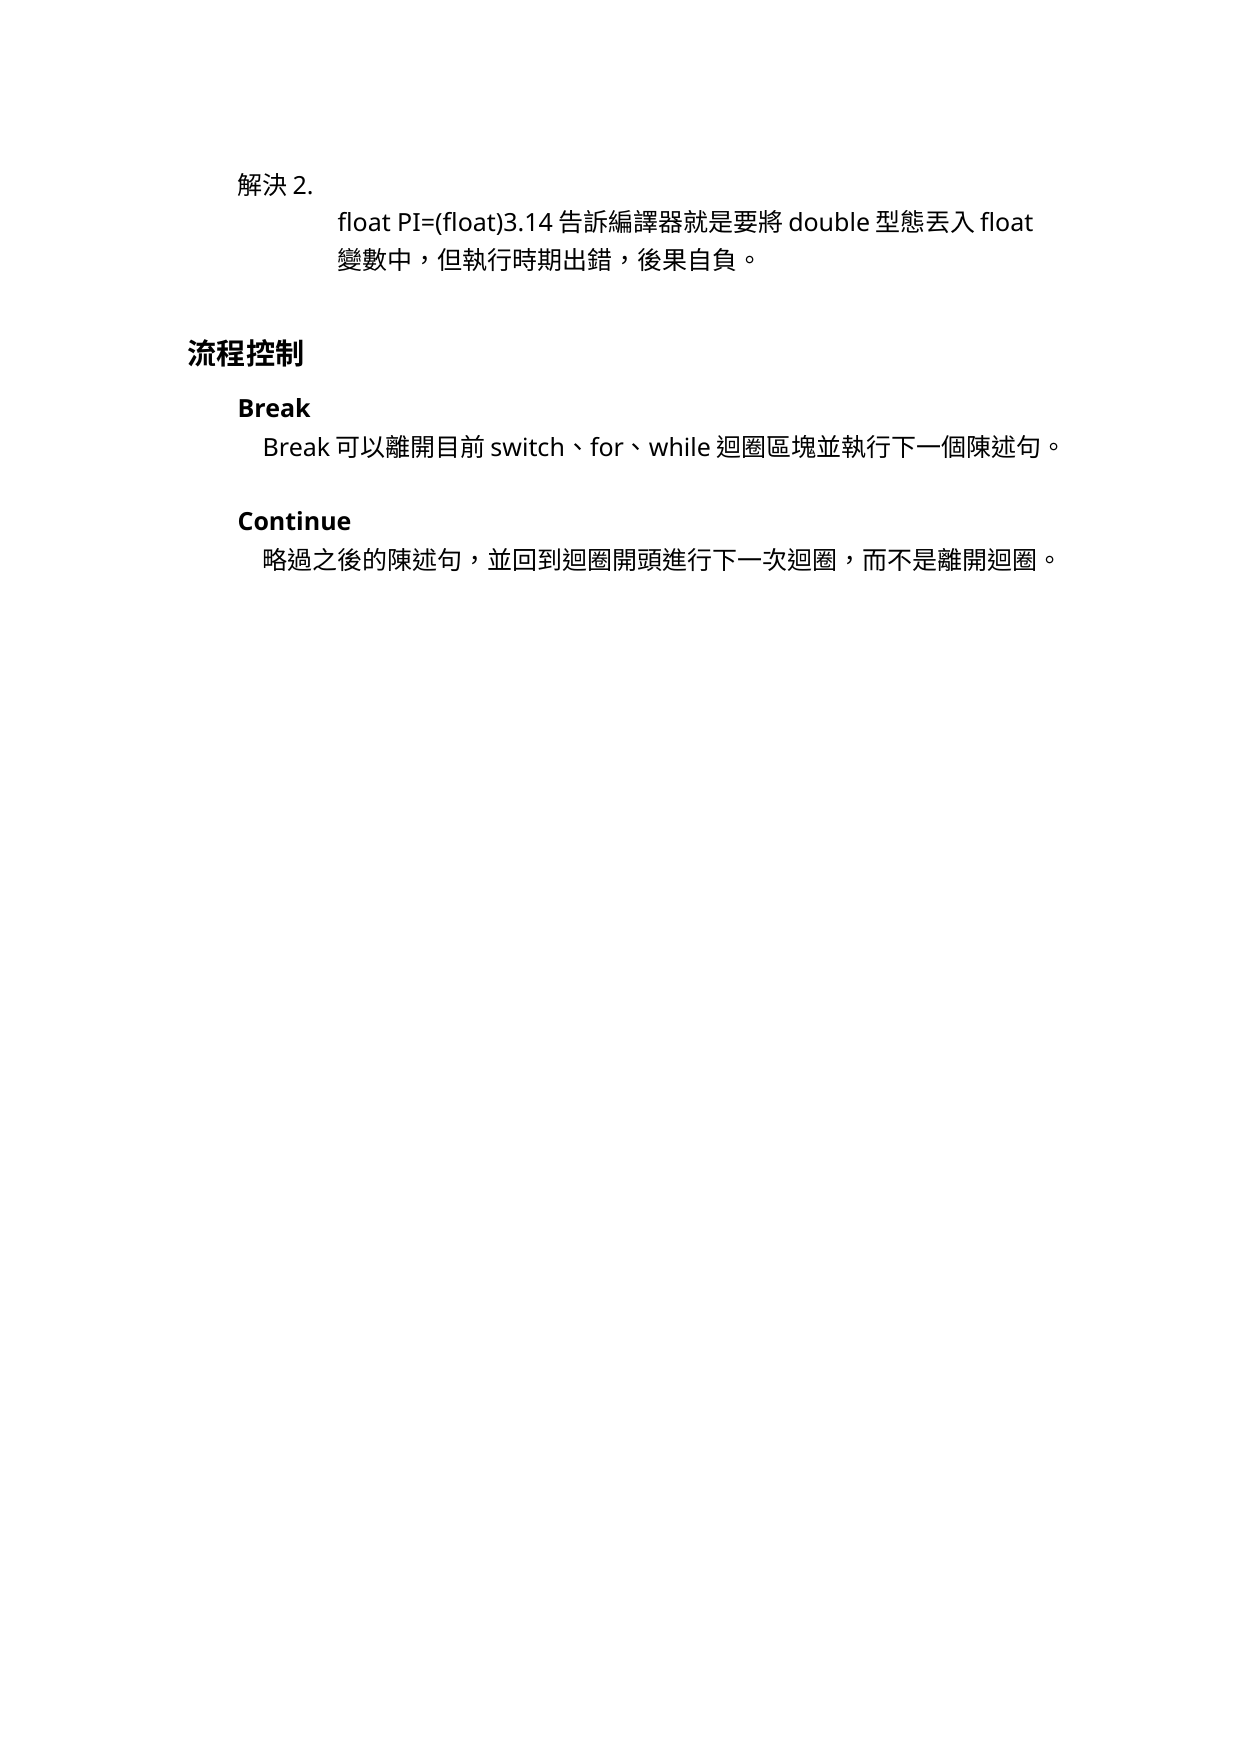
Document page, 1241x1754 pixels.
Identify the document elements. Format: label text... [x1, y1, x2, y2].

text 略過之後的陳述句，並回到迴圈開頭進行下一次迴圈，而不是離開迴圈。 [237, 539, 1053, 577]
text Break可以離開目前switch、for、while迴圈區塊並執行下一個陳述句。 [237, 427, 1053, 464]
text Break [187, 389, 1053, 427]
text Continue [187, 502, 1053, 539]
text 解決2. [187, 164, 1053, 202]
text float PI=(float)3.14告訴編譯器就是要將double型態丟入float變數中，但執行時期出錯，後果自負。 [337, 202, 1053, 277]
text 流程控制 [187, 314, 1053, 389]
